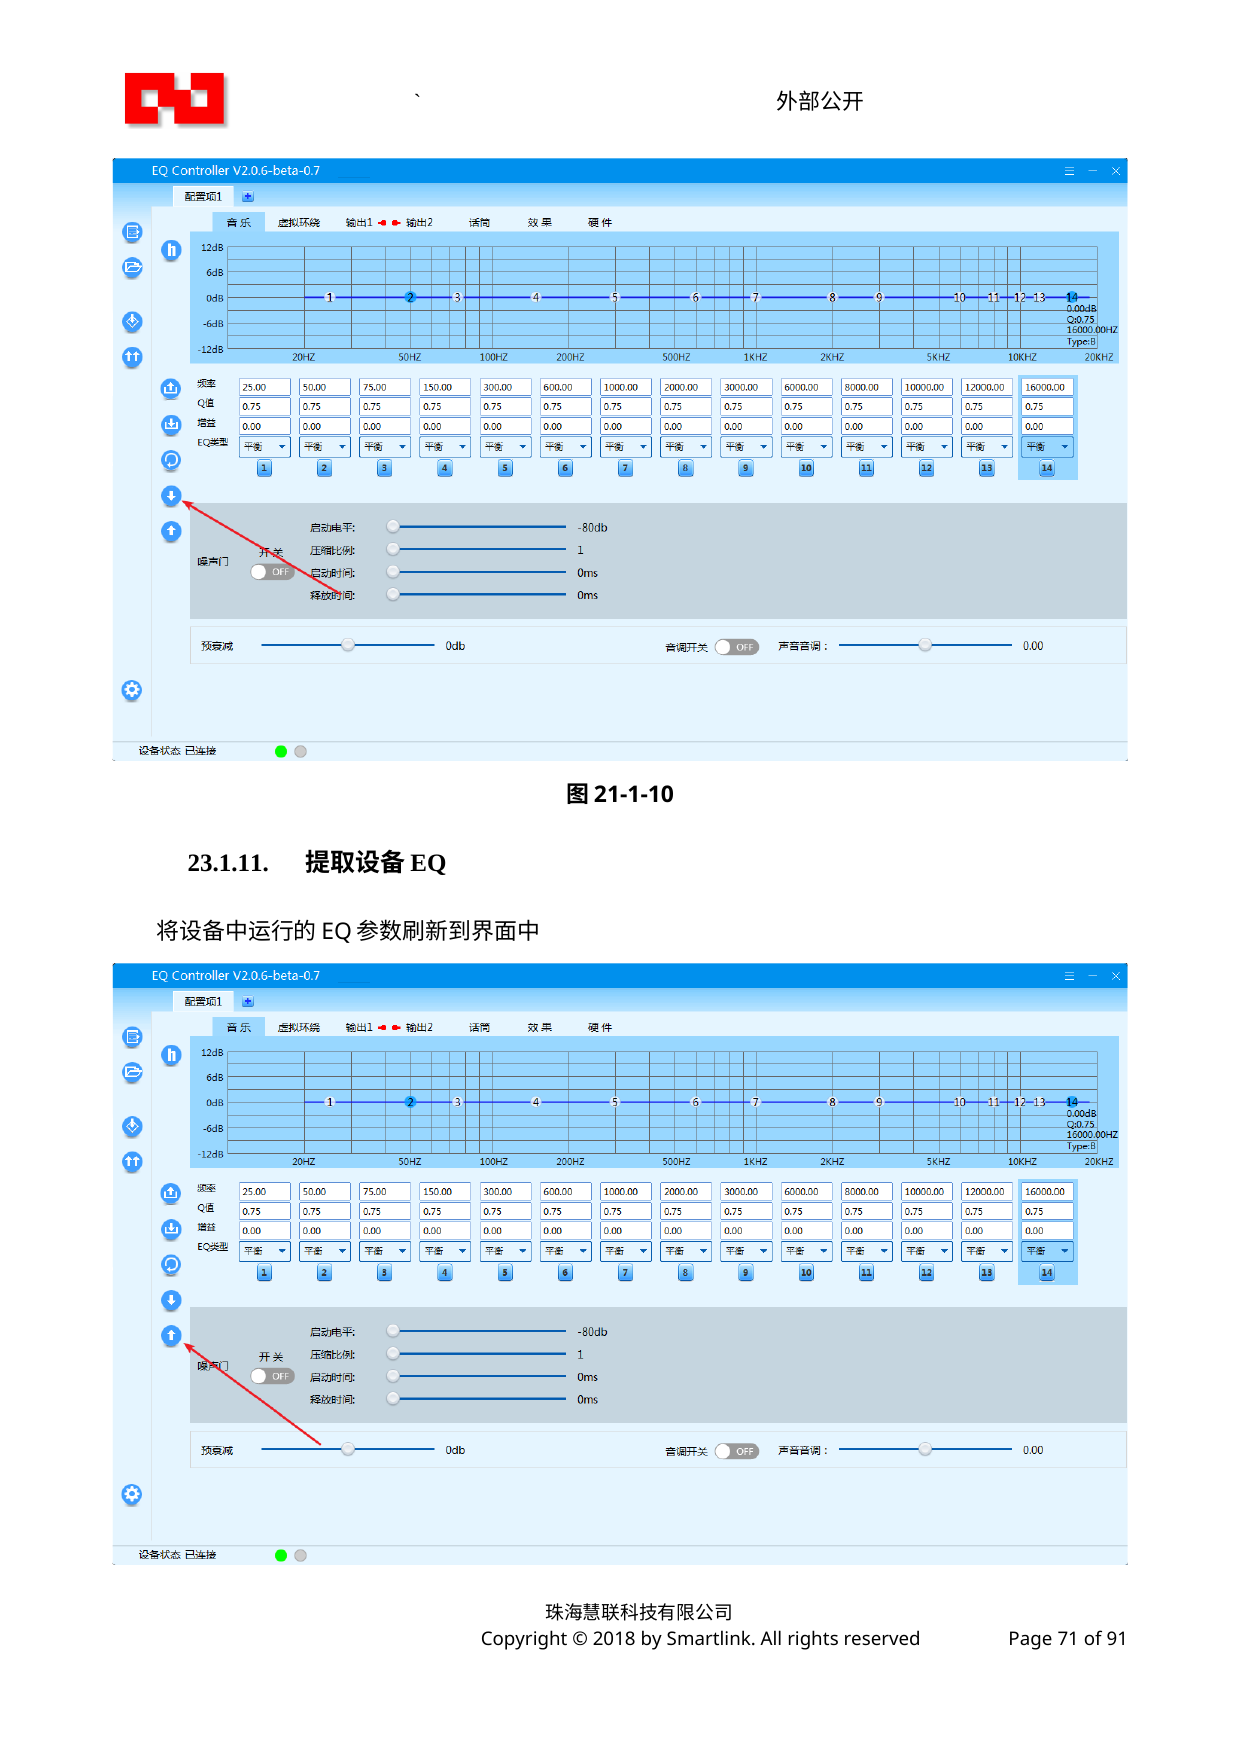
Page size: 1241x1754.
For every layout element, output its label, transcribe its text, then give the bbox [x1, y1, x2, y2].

picture [124, 72, 231, 129]
picture [112, 158, 1128, 761]
subtitle 提取设备EQ [187, 843, 1128, 879]
text 图21-1-10 [112, 776, 1128, 810]
picture [112, 963, 1128, 1565]
text 将设备中运行的EQ参数刷新到界面中 [112, 913, 1128, 947]
